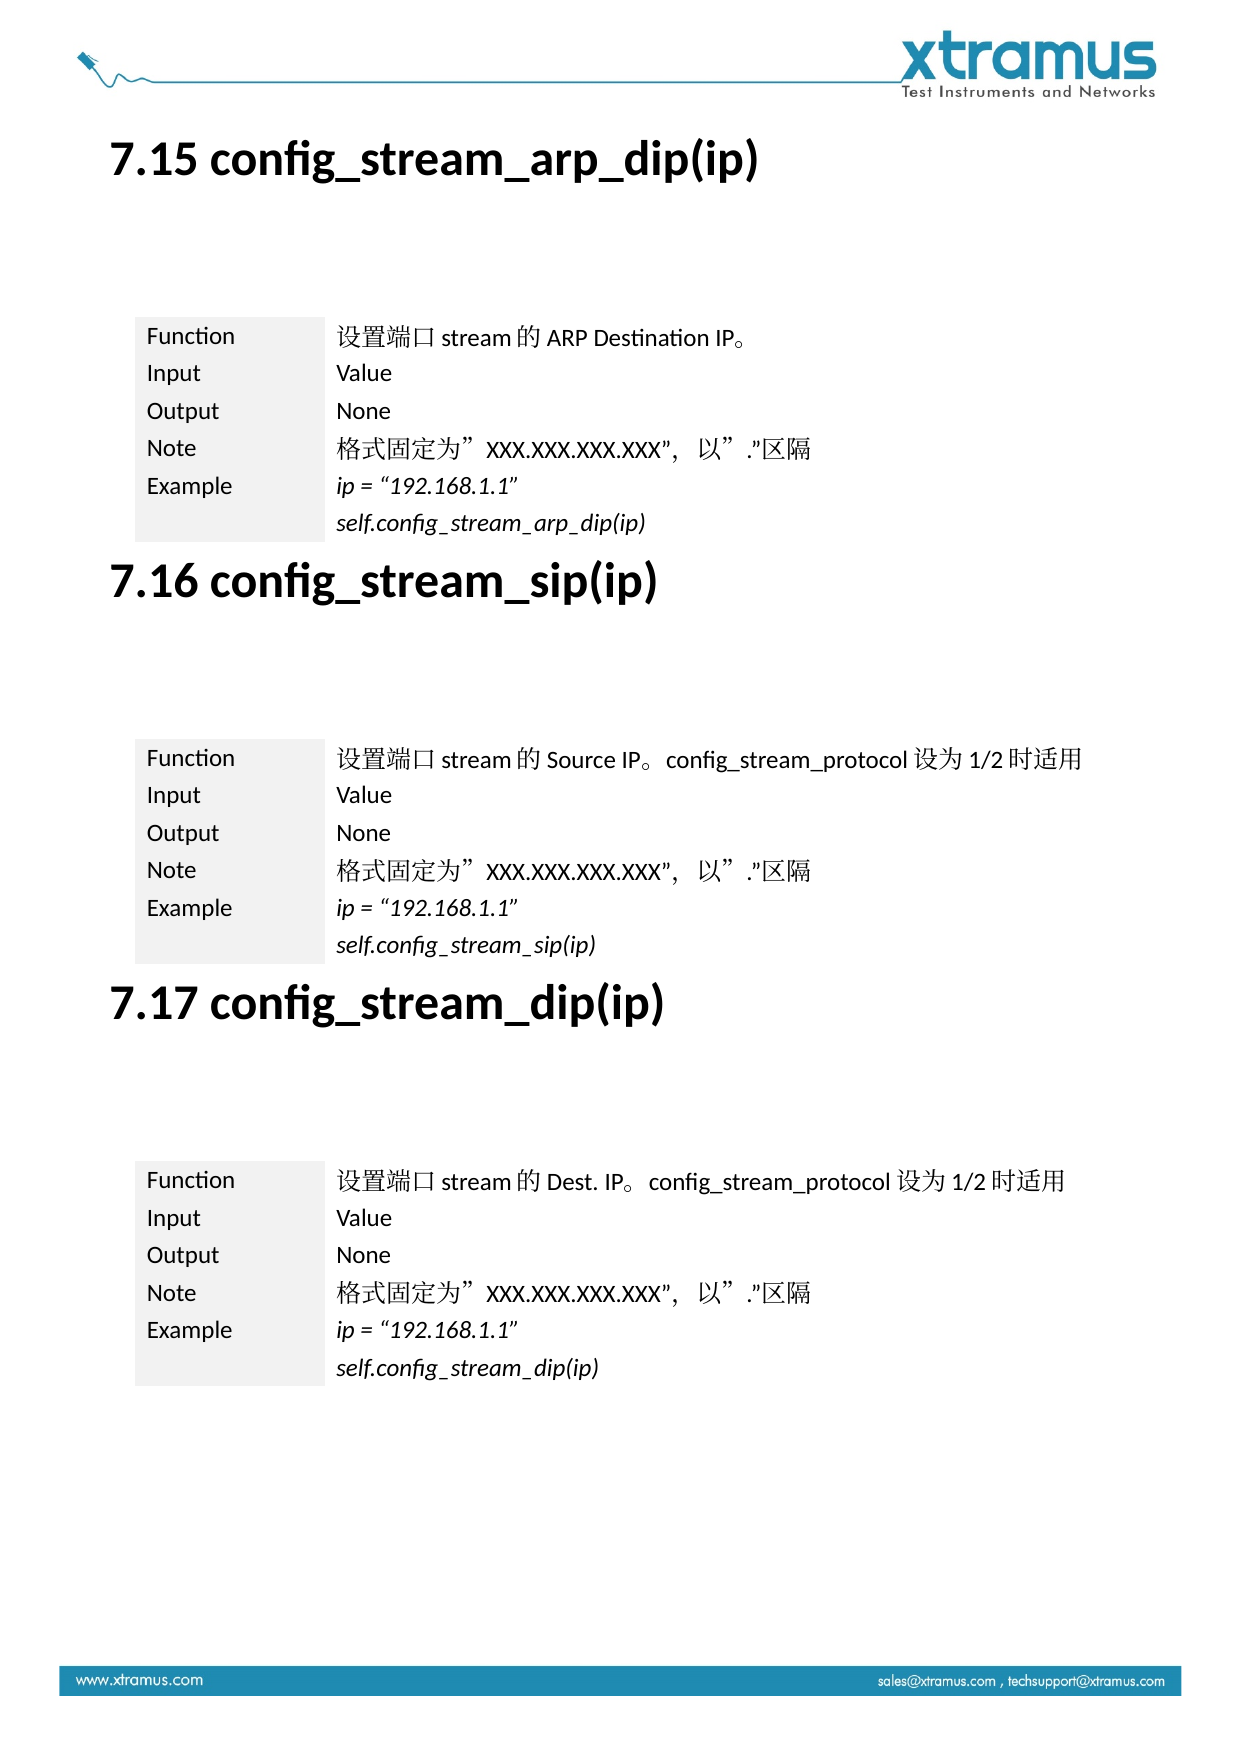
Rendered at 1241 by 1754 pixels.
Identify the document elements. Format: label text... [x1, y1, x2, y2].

table_header 设置端口stream的Source IP。config_stream_protocol设为1/2时适用 [325, 739, 1167, 776]
table_cell Value [325, 1198, 1167, 1236]
table_cell Example [135, 889, 325, 964]
table_cell ip = “192.168.1.1” self.config_stream_dip(ip) [325, 1311, 1167, 1386]
table_header Function [135, 1161, 325, 1198]
subtitle 7.16 config_stream_sip(ip) [109, 542, 1181, 617]
subtitle 7.15 config_stream_arp_dip(ip) [109, 119, 1181, 194]
table_cell Value [325, 776, 1167, 814]
table_cell Example [135, 1311, 325, 1386]
table_cell Note [135, 851, 325, 889]
table_cell ip = “192.168.1.1” self.config_stream_sip(ip) [325, 889, 1167, 964]
table_header 设置端口stream的ARP Destination IP。 [325, 317, 1167, 354]
subtitle 7.17 config_stream_dip(ip) [109, 964, 1181, 1039]
table_cell None [325, 814, 1167, 851]
table_cell ip = “192.168.1.1” self.config_stream_arp_dip(ip) [325, 467, 1167, 542]
picture [51, 9, 1174, 123]
table_cell Input [135, 1198, 325, 1236]
table_cell 格式固定为”XXX.XXX.XXX.XXX”，以”.”区隔 [325, 1273, 1167, 1311]
table_cell Input [135, 776, 325, 814]
table_cell None [325, 1236, 1167, 1273]
table_header 设置端口stream的Dest. IP。config_stream_protocol设为1/2时适用 [325, 1161, 1167, 1198]
table_cell Output [135, 392, 325, 429]
table_cell 格式固定为”XXX.XXX.XXX.XXX”，以”.”区隔 [325, 429, 1167, 467]
table_cell Output [135, 814, 325, 851]
table_header Function [135, 739, 325, 776]
table_cell Note [135, 429, 325, 467]
table_cell Note [135, 1273, 325, 1311]
table_header Function [135, 317, 325, 354]
table_cell Input [135, 354, 325, 392]
table_cell 格式固定为”XXX.XXX.XXX.XXX”，以”.”区隔 [325, 851, 1167, 889]
table_cell Example [135, 467, 325, 542]
table_cell Output [135, 1236, 325, 1273]
picture [59, 1650, 1182, 1696]
table_cell Value [325, 354, 1167, 392]
table_cell None [325, 392, 1167, 429]
